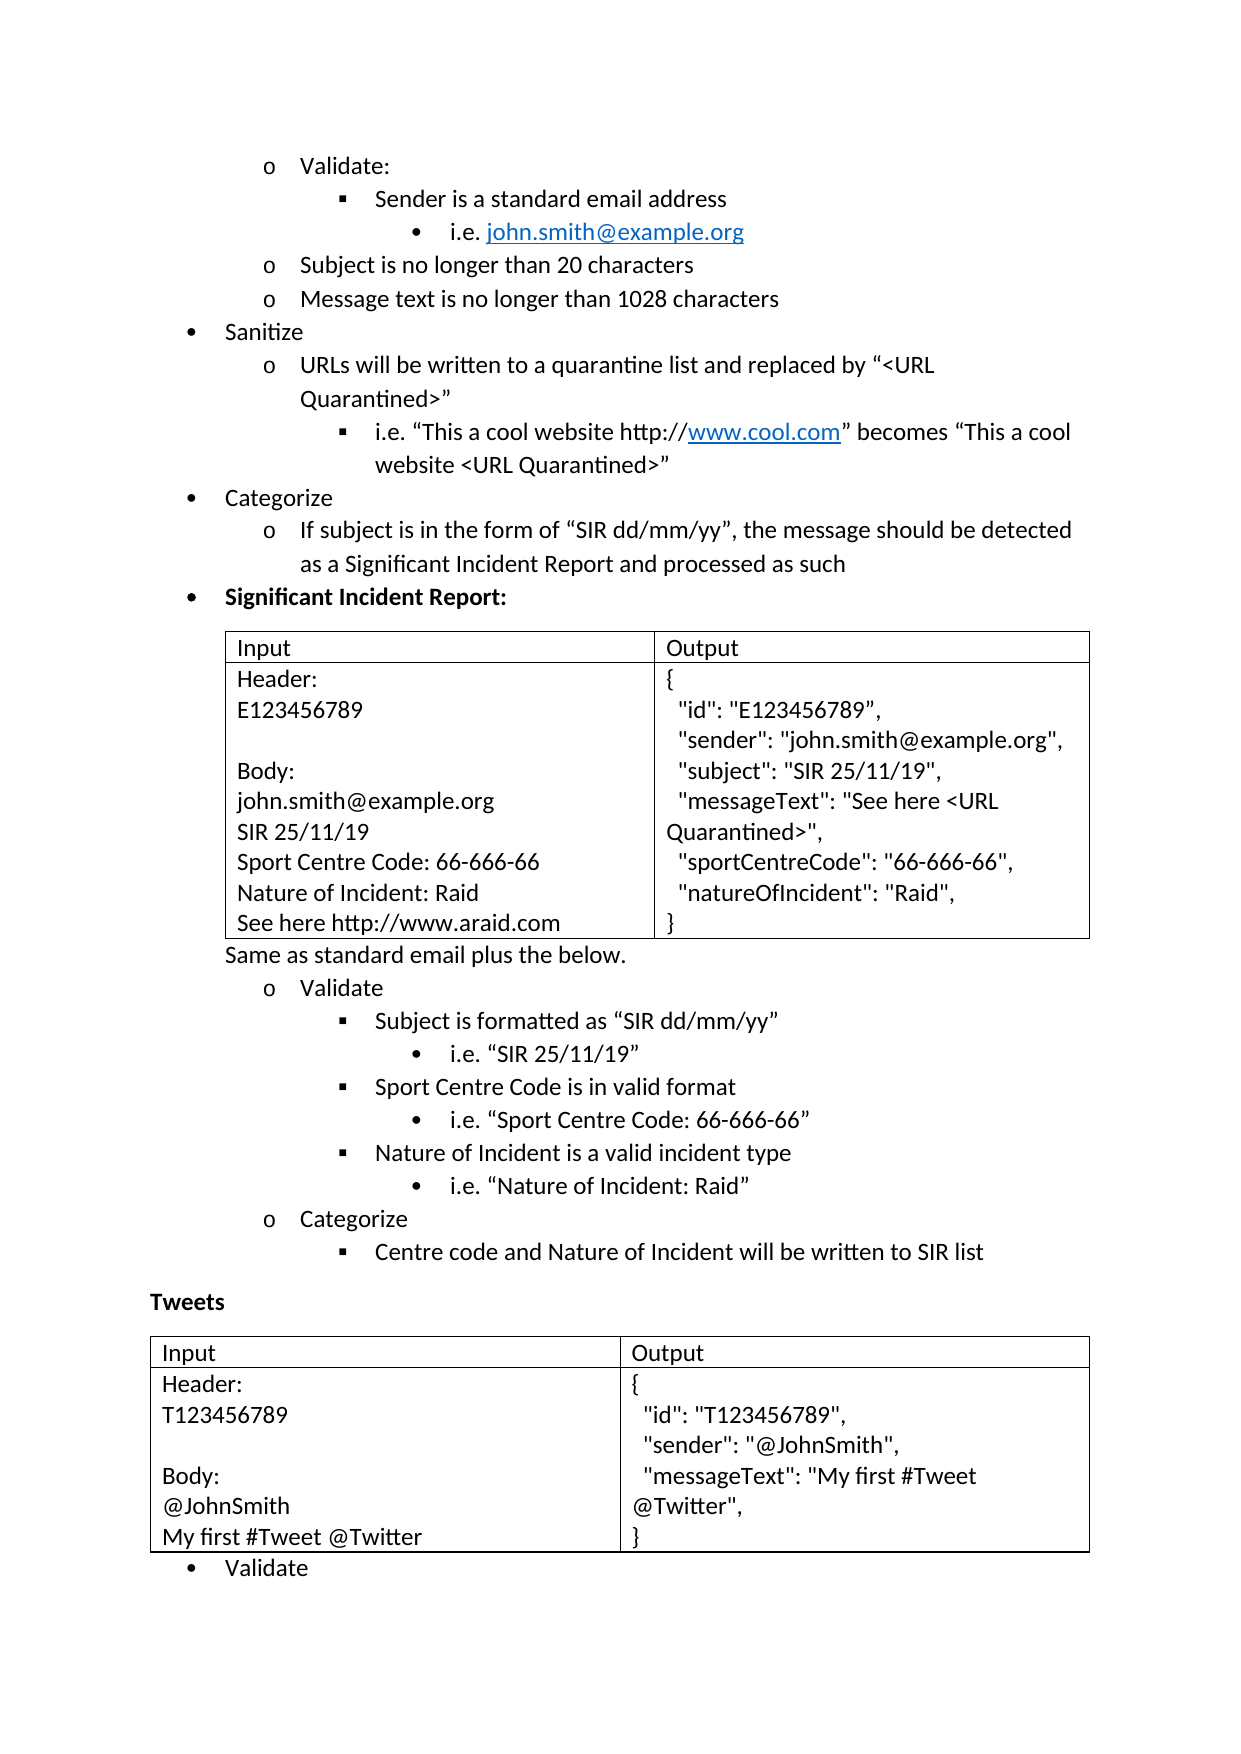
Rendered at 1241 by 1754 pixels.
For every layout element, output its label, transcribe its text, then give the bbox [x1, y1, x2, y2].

list i.e. “SIR 25/11/19” [412, 1038, 1090, 1069]
list Subject is no longer than 20 characters [262, 249, 1090, 281]
list Message text is no longer than 1028 characters [262, 283, 1090, 314]
list Validate: [262, 150, 1090, 181]
table_cell { "id": "T123456789", "sender": "@JohnSmith", "messageText": "My first #Tweet @Twitter", } [621, 1368, 1089, 1551]
list Centre code and Nature of Incident will be written to SIR list [337, 1236, 1090, 1267]
list i.e. “Sport Centre Code: 66-666-66” [412, 1104, 1090, 1135]
list Categorize [187, 482, 1090, 512]
table_header Input [151, 1337, 620, 1367]
list Same as standard email plus the below. [225, 939, 1090, 969]
list Sport Centre Code is in valid format [337, 1071, 1090, 1102]
list i.e. “Nature of Incident: Raid” [412, 1170, 1090, 1201]
list URLs will be written to a quarantine list and replaced by “<URL Quarantined>” [262, 349, 1090, 413]
list Validate [262, 972, 1090, 1003]
table_header Output [621, 1337, 1089, 1367]
table_cell Header: T123456789 Body: @JohnSmith My first #Tweet @Twitter [151, 1368, 620, 1551]
table_header Input [226, 632, 654, 662]
list Sanitize [187, 316, 1090, 347]
list i.e. john.smith@example.org [412, 216, 1090, 247]
list Validate [187, 1553, 1090, 1583]
list Nature of Incident is a valid incident type [337, 1137, 1090, 1168]
list Significant Incident Report: [187, 581, 1090, 612]
list Categorize [262, 1203, 1090, 1234]
list Sender is a standard email address [337, 183, 1090, 214]
text Tweets [150, 1286, 1090, 1317]
table_cell { "id": "E123456789”, "sender": "john.smith@example.org", "subject": "SIR 25/11/19", "messageText": "See here <URL Quarantined>", "sportCentreCode": "66-666-66", "natureOfIncident": "Raid", } [655, 663, 1089, 938]
list If subject is in the form of “SIR dd/mm/yy”, the message should be detected as a Significant Incident Report and processed as such [262, 514, 1090, 579]
list Subject is formatted as “SIR dd/mm/yy” [337, 1005, 1090, 1036]
list i.e. “This a cool website http://www.cool.com” becomes “This a cool website <URL Quarantined>” [337, 416, 1090, 479]
table_cell Header: E123456789 Body: john.smith@example.org SIR 25/11/19 Sport Centre Code: 66-666-66 Nature of Incident: Raid See here http://www.araid.com [226, 663, 654, 938]
table_header Output [655, 632, 1089, 662]
